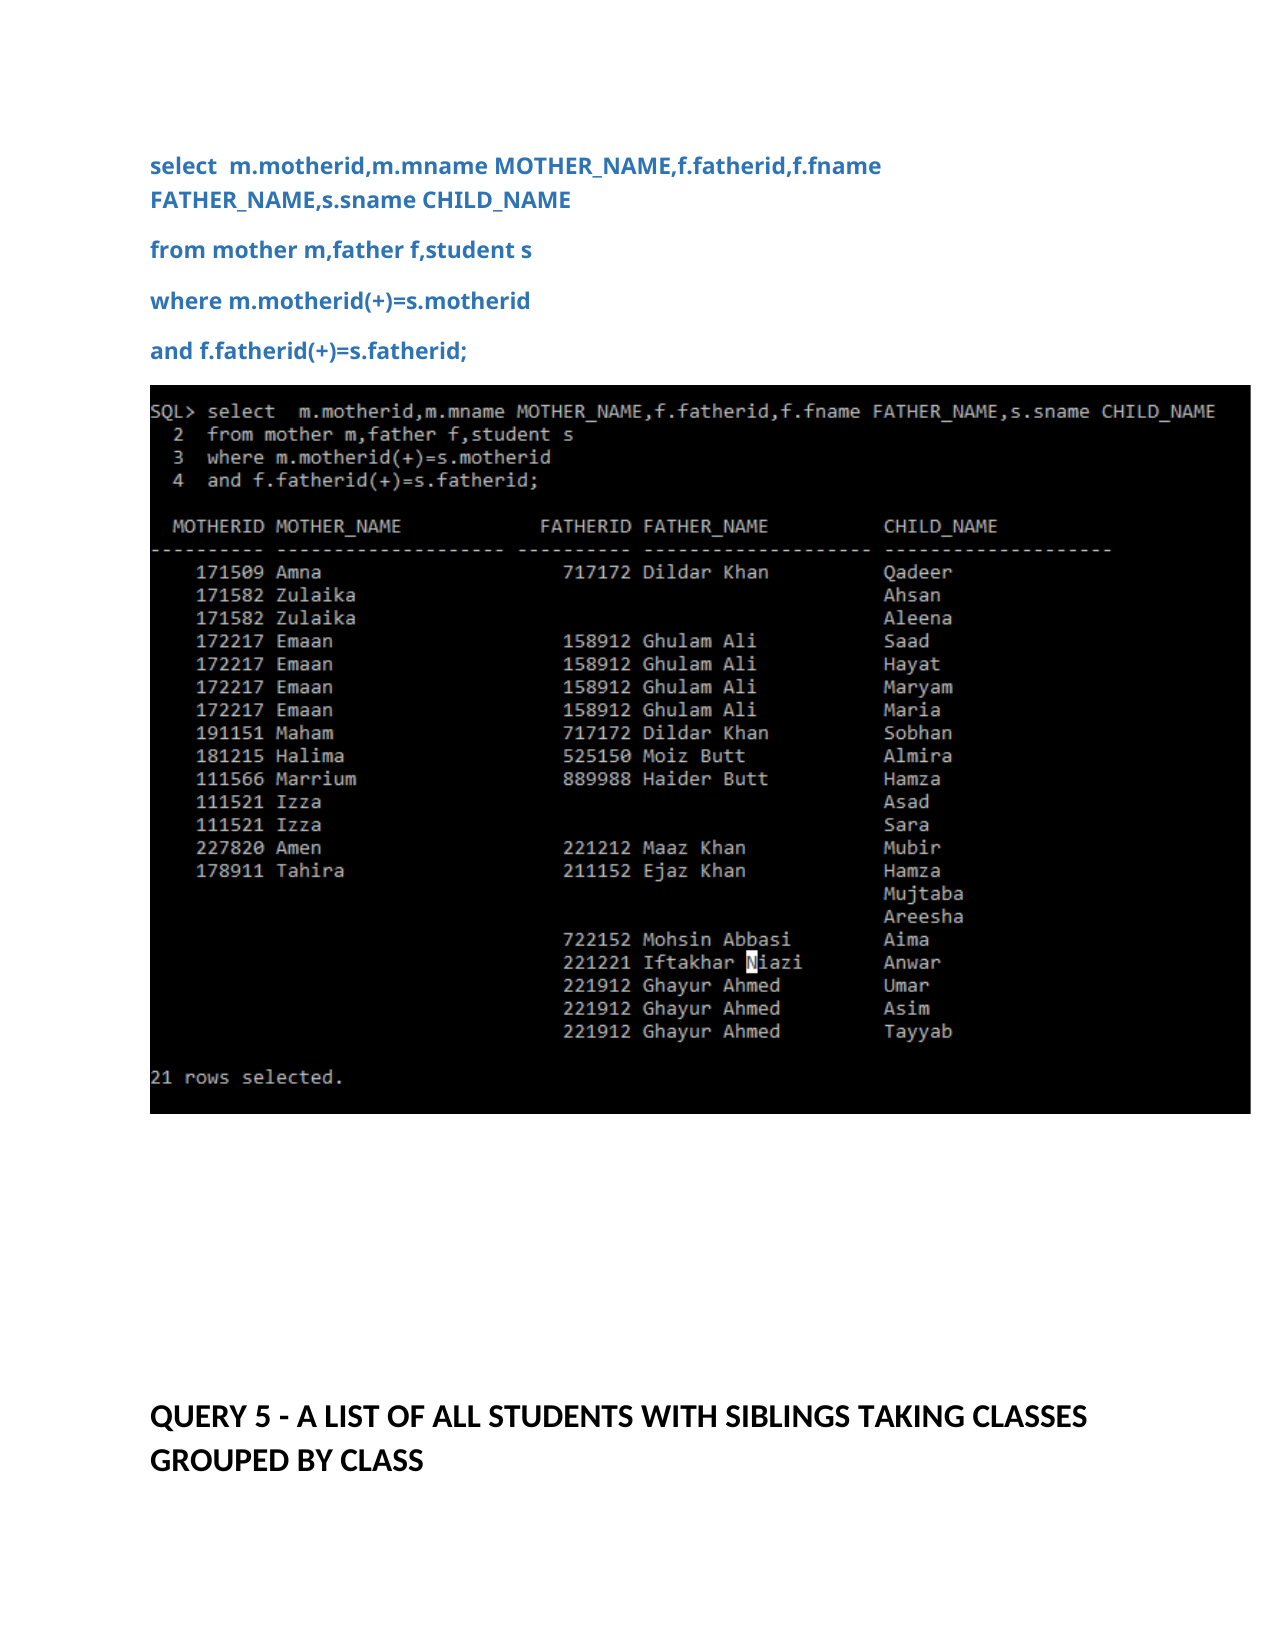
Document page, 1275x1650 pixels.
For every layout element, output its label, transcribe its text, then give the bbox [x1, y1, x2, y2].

text and f.fatherid(+)=s.fatherid; [150, 335, 1125, 366]
text from mother m,father f,student s [150, 234, 1125, 265]
text select m.motherid,m.mname MOTHER_NAME,f.fatherid,f.fname FATHER_NAME,s.sname CHILD_NAME [150, 150, 1125, 215]
text where m.motherid(+)=s.motherid [150, 284, 1125, 316]
text QUERY 5 - A LIST OF ALL STUDENTS WITH SIBLINGS TAKING CLASSES GROUPED BY CLASS [150, 1395, 1125, 1479]
picture [150, 385, 1251, 1114]
